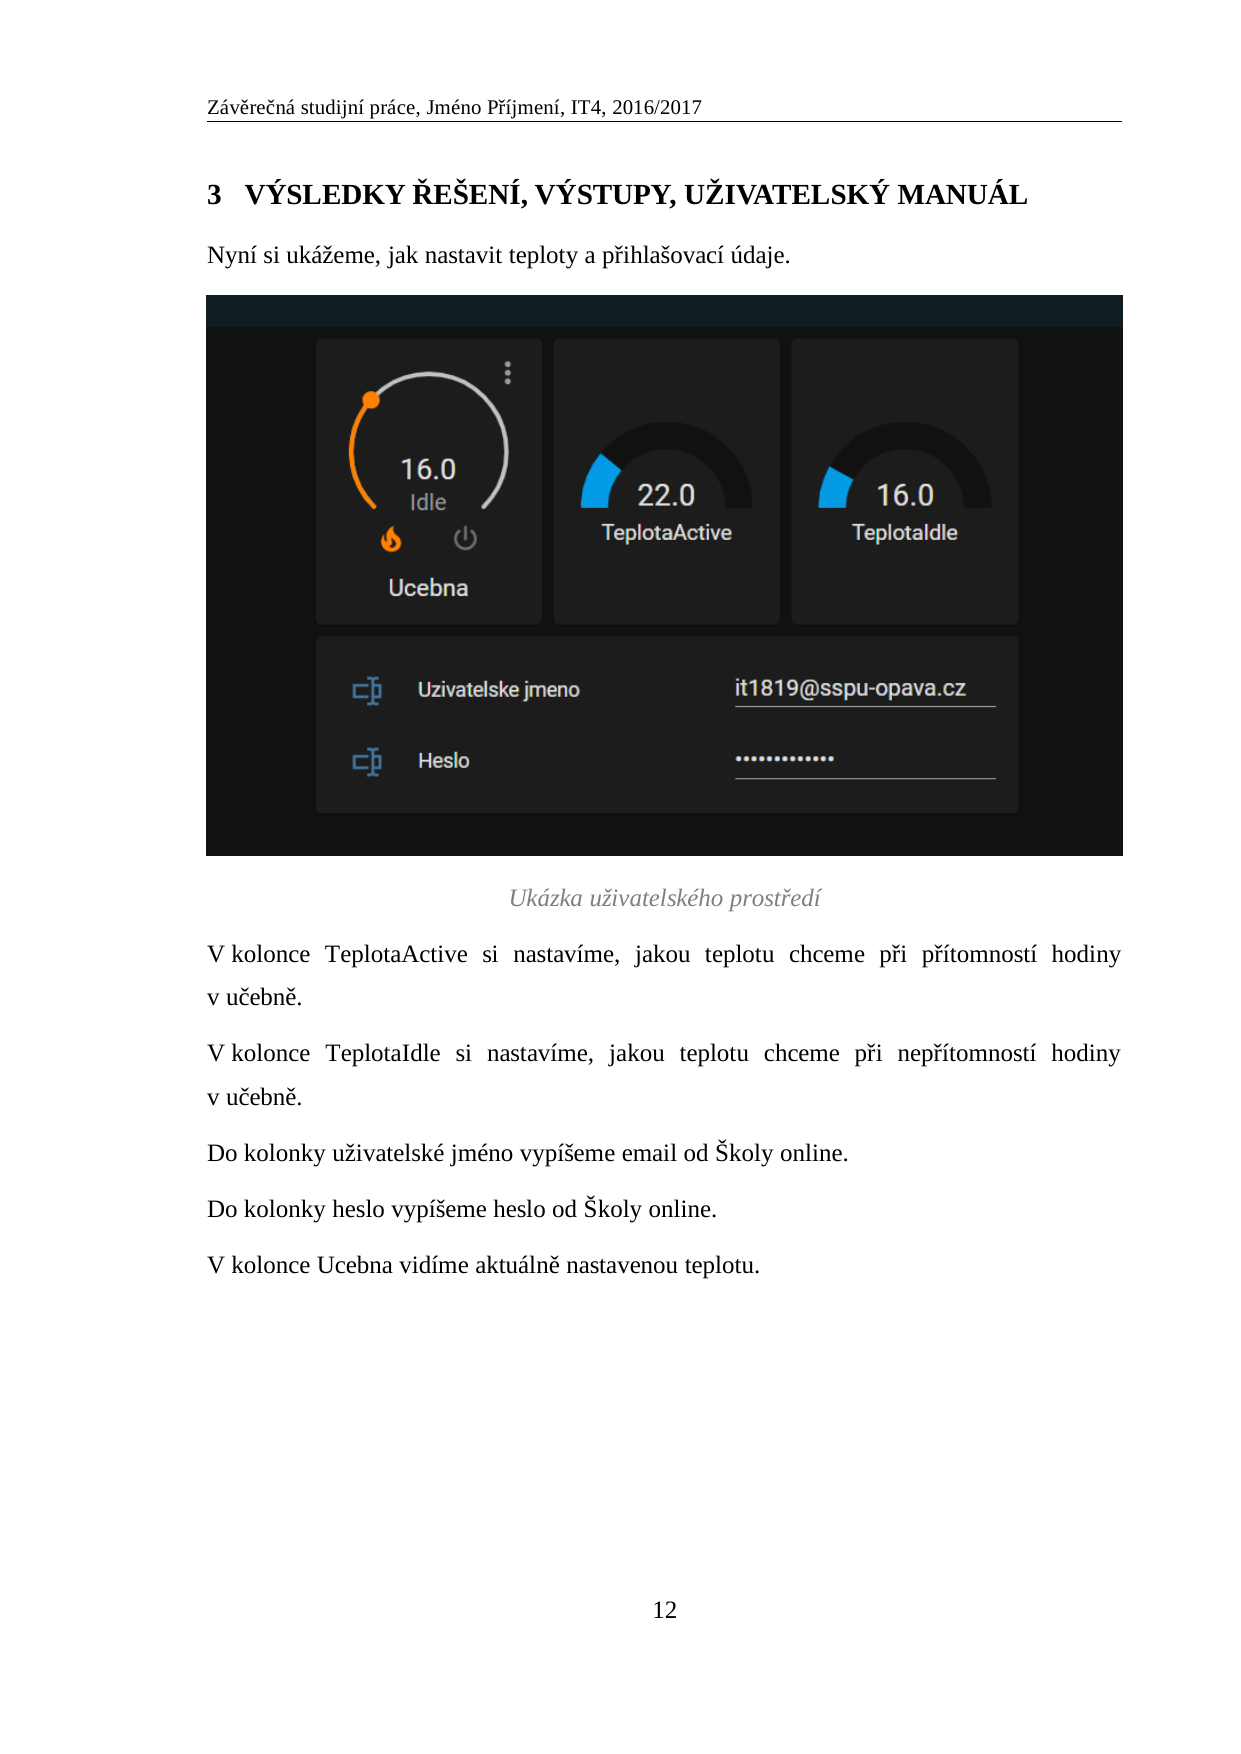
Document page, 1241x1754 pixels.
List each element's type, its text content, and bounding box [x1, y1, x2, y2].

text V kolonce Ucebna vidíme aktuálně nastavenou teplotu. [207, 1250, 1122, 1279]
text Do kolonky heslo vypíšeme heslo od Školy online. [207, 1194, 1122, 1223]
picture [206, 295, 1123, 856]
text Nyní si ukážeme, jak nastavit teploty a přihlašovací údaje. [207, 240, 1122, 269]
text V kolonce TeplotaActive si nastavíme, jakou teplotu chceme při přítomností hodiny v učebně. [207, 938, 1122, 1011]
text Ukázka uživatelského prostředí [207, 882, 1122, 912]
text V kolonce TeplotaIdle si nastavíme, jakou teplotu chceme při nepřítomností hodiny v učebně. [207, 1038, 1122, 1111]
text Do kolonky uživatelské jméno vypíšeme email od Školy online. [207, 1138, 1122, 1167]
subtitle Výsledky řešení, výstupy, uživatelský manuál [207, 177, 1122, 211]
